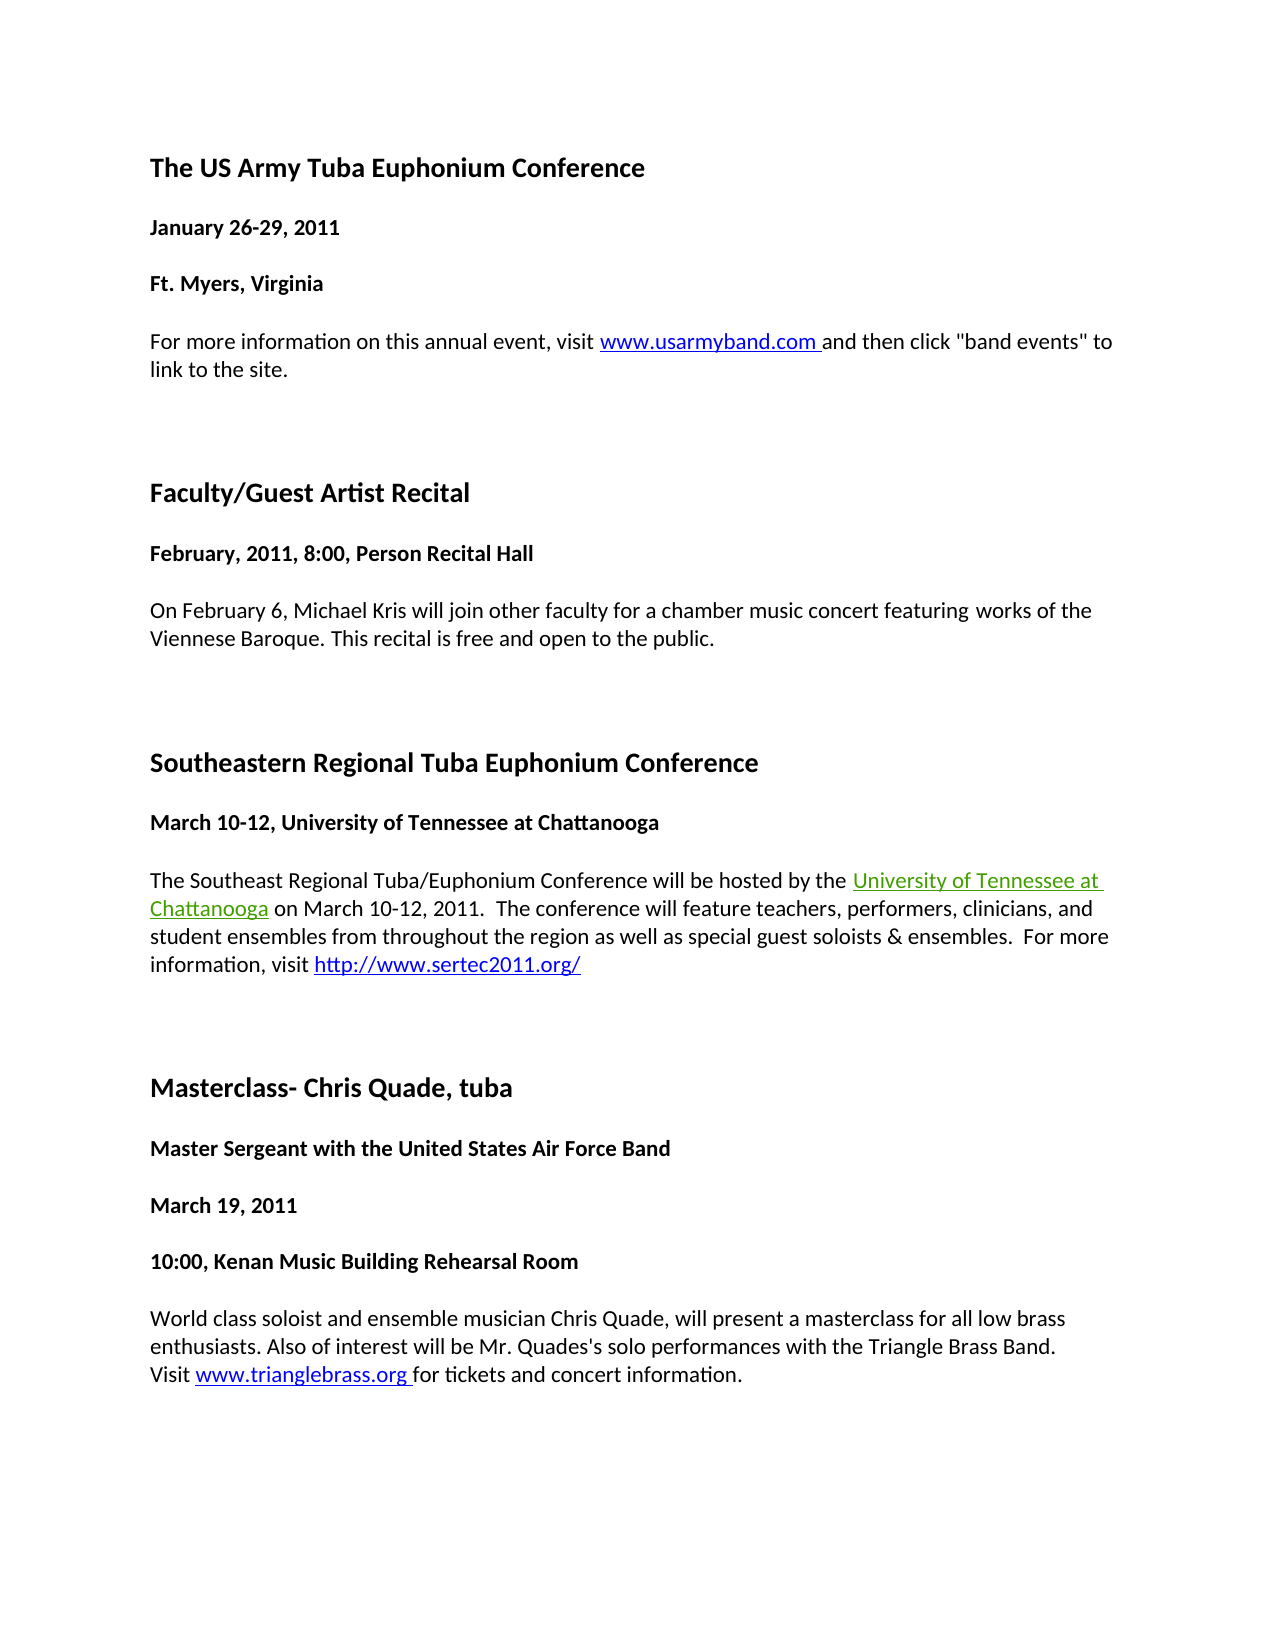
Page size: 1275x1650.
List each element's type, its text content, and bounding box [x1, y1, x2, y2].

text Faculty/Guest Artist Recital [150, 476, 1125, 510]
text World class soloist and ensemble musician Chris Quade, will present a masterclass for all low brass enthusiasts. Also of interest will be Mr. Quades's solo performances with the Triangle Brass Band. Visit www.trianglebrass.org for tickets and concert information. [150, 1304, 1125, 1388]
text March 10-12, University of Tennessee at Chattanooga [150, 808, 1125, 837]
text On February 6, Michael Kris will join other faculty for a chamber music concert featuring works of the Viennese Baroque. This recital is free and open to the public. [150, 596, 1125, 652]
text Masterclass- Chris Quade, tuba [150, 1071, 1125, 1105]
text Master Sergeant with the United States Air Force Band [150, 1134, 1125, 1162]
text February, 2011, 8:00, Person Recital Hall [150, 539, 1125, 567]
text For more information on this annual event, visit www.usarmyband.com and then click "band events" to link to the site. [150, 327, 1125, 383]
text January 26-29, 2011 Ft. Myers, Virginia [150, 213, 1125, 298]
text The US Army Tuba Euphonium Conference [150, 150, 1125, 184]
text Southeastern Regional Tuba Euphonium Conference [150, 745, 1125, 779]
text The Southeast Regional Tuba/Euphonium Conference will be hosted by the University of Tennessee at Chattanooga on March 10-12, 2011. The conference will feature teachers, performers, clinicians, and student ensembles from throughout the region as well as special guest soloists & ensembles. For more information, visit http://www.sertec2011.org/ [150, 866, 1125, 978]
text March 19, 2011 10:00, Kenan Music Building Rehearsal Room [150, 1191, 1125, 1275]
